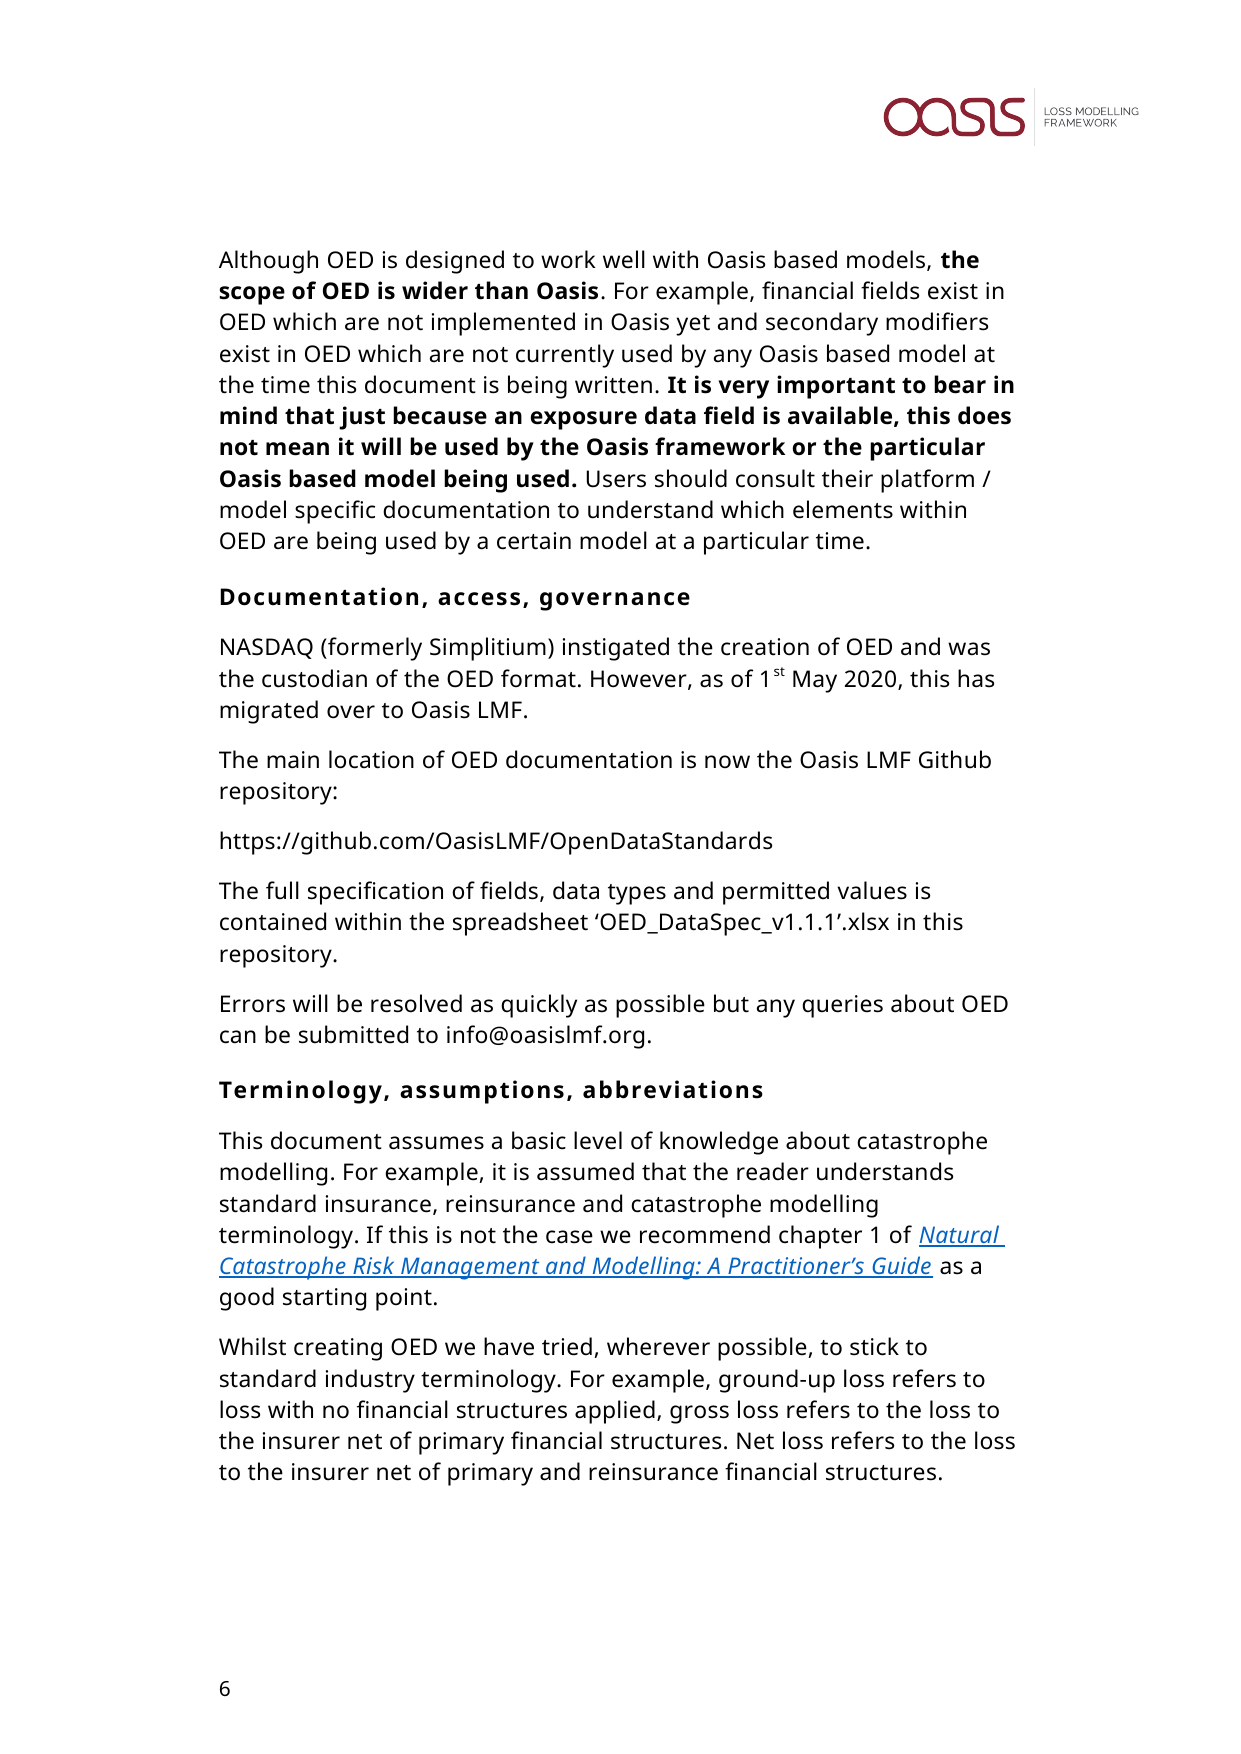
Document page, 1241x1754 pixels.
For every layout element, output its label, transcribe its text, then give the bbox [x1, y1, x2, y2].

subtitle Terminology, assumptions, abbreviations [218, 1074, 1022, 1106]
picture [864, 78, 1158, 156]
text The full specification of fields, data types and permitted values is contained within the spreadsheet ‘OED_DataSpec_v1.1.1’.xlsx in this repository. [218, 874, 1022, 968]
text NASDAQ (formerly Simplitium) instigated the creation of OED and was the custodian of the OED format. However, as of 1st May 2020, this has migrated over to Oasis LMF. [218, 631, 1022, 724]
subtitle Documentation, access, governance [218, 581, 1022, 612]
text This document assumes a basic level of knowledge about catastrophe modelling. For example, it is assumed that the reader understands standard insurance, reinsurance and catastrophe modelling terminology. If this is not the case we recommend chapter 1 of Natural Catastrophe Risk Management and Modelling: A Practitioner’s Guide as a good starting point. [218, 1124, 1022, 1312]
text Errors will be resolved as quickly as possible but any queries about OED can be submitted to info@oasislmf.org. [218, 987, 1022, 1049]
text Whilst creating OED we have tried, wherever possible, to stick to standard industry terminology. For example, ground-up loss refers to loss with no financial structures applied, gross loss refers to the loss to the insurer net of primary financial structures. Net loss refers to the loss to the insurer net of primary and reinsurance financial structures. [218, 1331, 1022, 1487]
text The main location of OED documentation is now the Oasis LMF Github repository: [218, 743, 1022, 806]
text https://github.com/OasisLMF/OpenDataStandards [218, 824, 1022, 856]
text Although OED is designed to work well with Oasis based models, the scope of OED is wider than Oasis. For example, financial fields exist in OED which are not implemented in Oasis yet and secondary modifiers exist in OED which are not currently used by any Oasis based model at the time this document is being written. It is very important to bear in mind that just because an exposure data field is available, this does not mean it will be used by the Oasis framework or the particular Oasis based model being used. Users should consult their platform / model specific documentation to understand which elements within OED are being used by a certain model at a particular time. [218, 243, 1022, 556]
